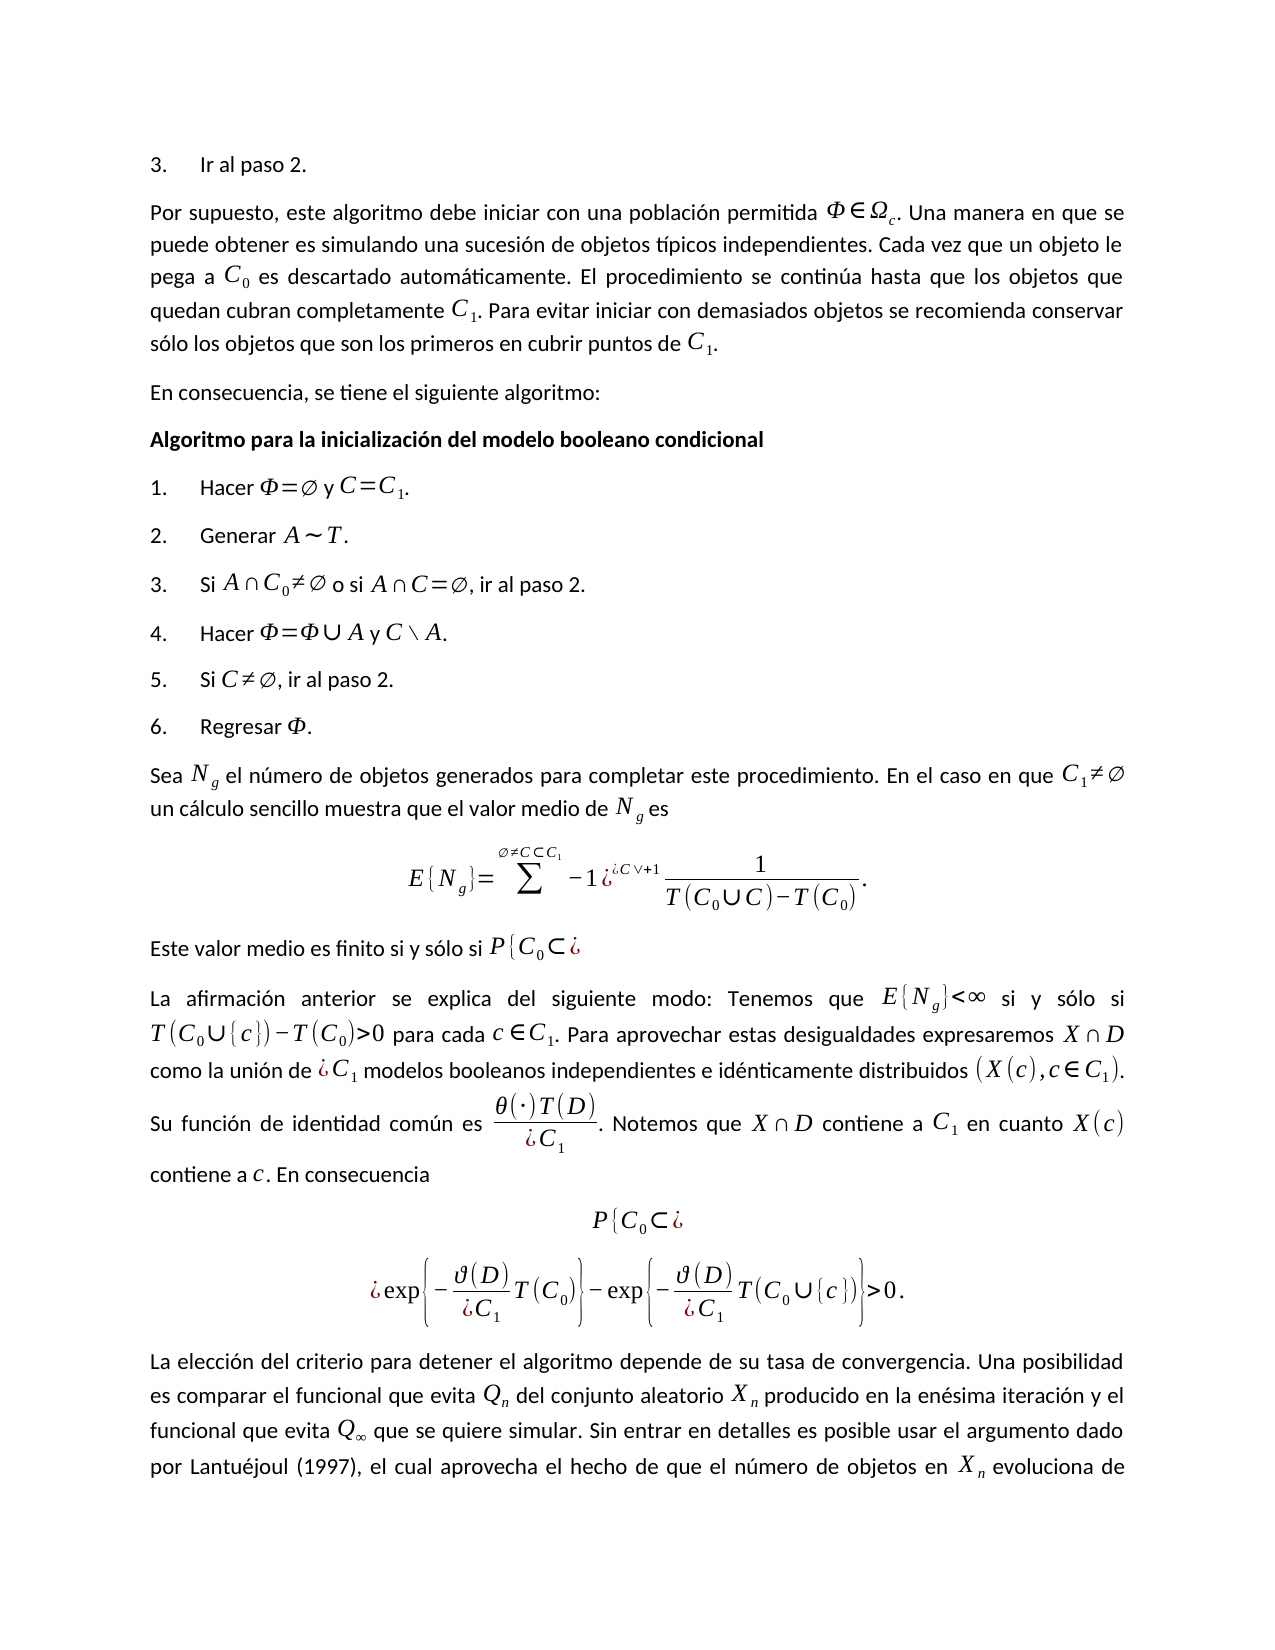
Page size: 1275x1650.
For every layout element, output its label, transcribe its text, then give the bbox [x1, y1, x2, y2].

text En consecuencia, se tiene el siguiente algoritmo: [150, 378, 1125, 406]
text La afirmación anterior se explica del siguiente modo: Tenemos que si y sólo si para cada . Para aprovechar estas desigualdades expresaremos como la unión de modelos booleanos independientes e idénticamente distribuidos . Su función de identidad común es . Notemos que contiene a en cuanto contiene a . En consecuencia [150, 983, 1125, 1188]
text Este valor medio es finito si y sólo si [150, 933, 1125, 964]
list Hacer y . [150, 619, 1125, 647]
list Ir al paso 2. [150, 150, 1125, 178]
list Generar . [150, 522, 1125, 550]
list Si , ir al paso 2. [150, 666, 1125, 694]
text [150, 1347, 1125, 1482]
list Si o si , ir al paso 2. [150, 568, 1125, 600]
text Algoritmo para la inicialización del modelo booleano condicional [150, 425, 1125, 453]
list Regresar . [150, 712, 1125, 741]
list Hacer y . [150, 471, 1125, 503]
